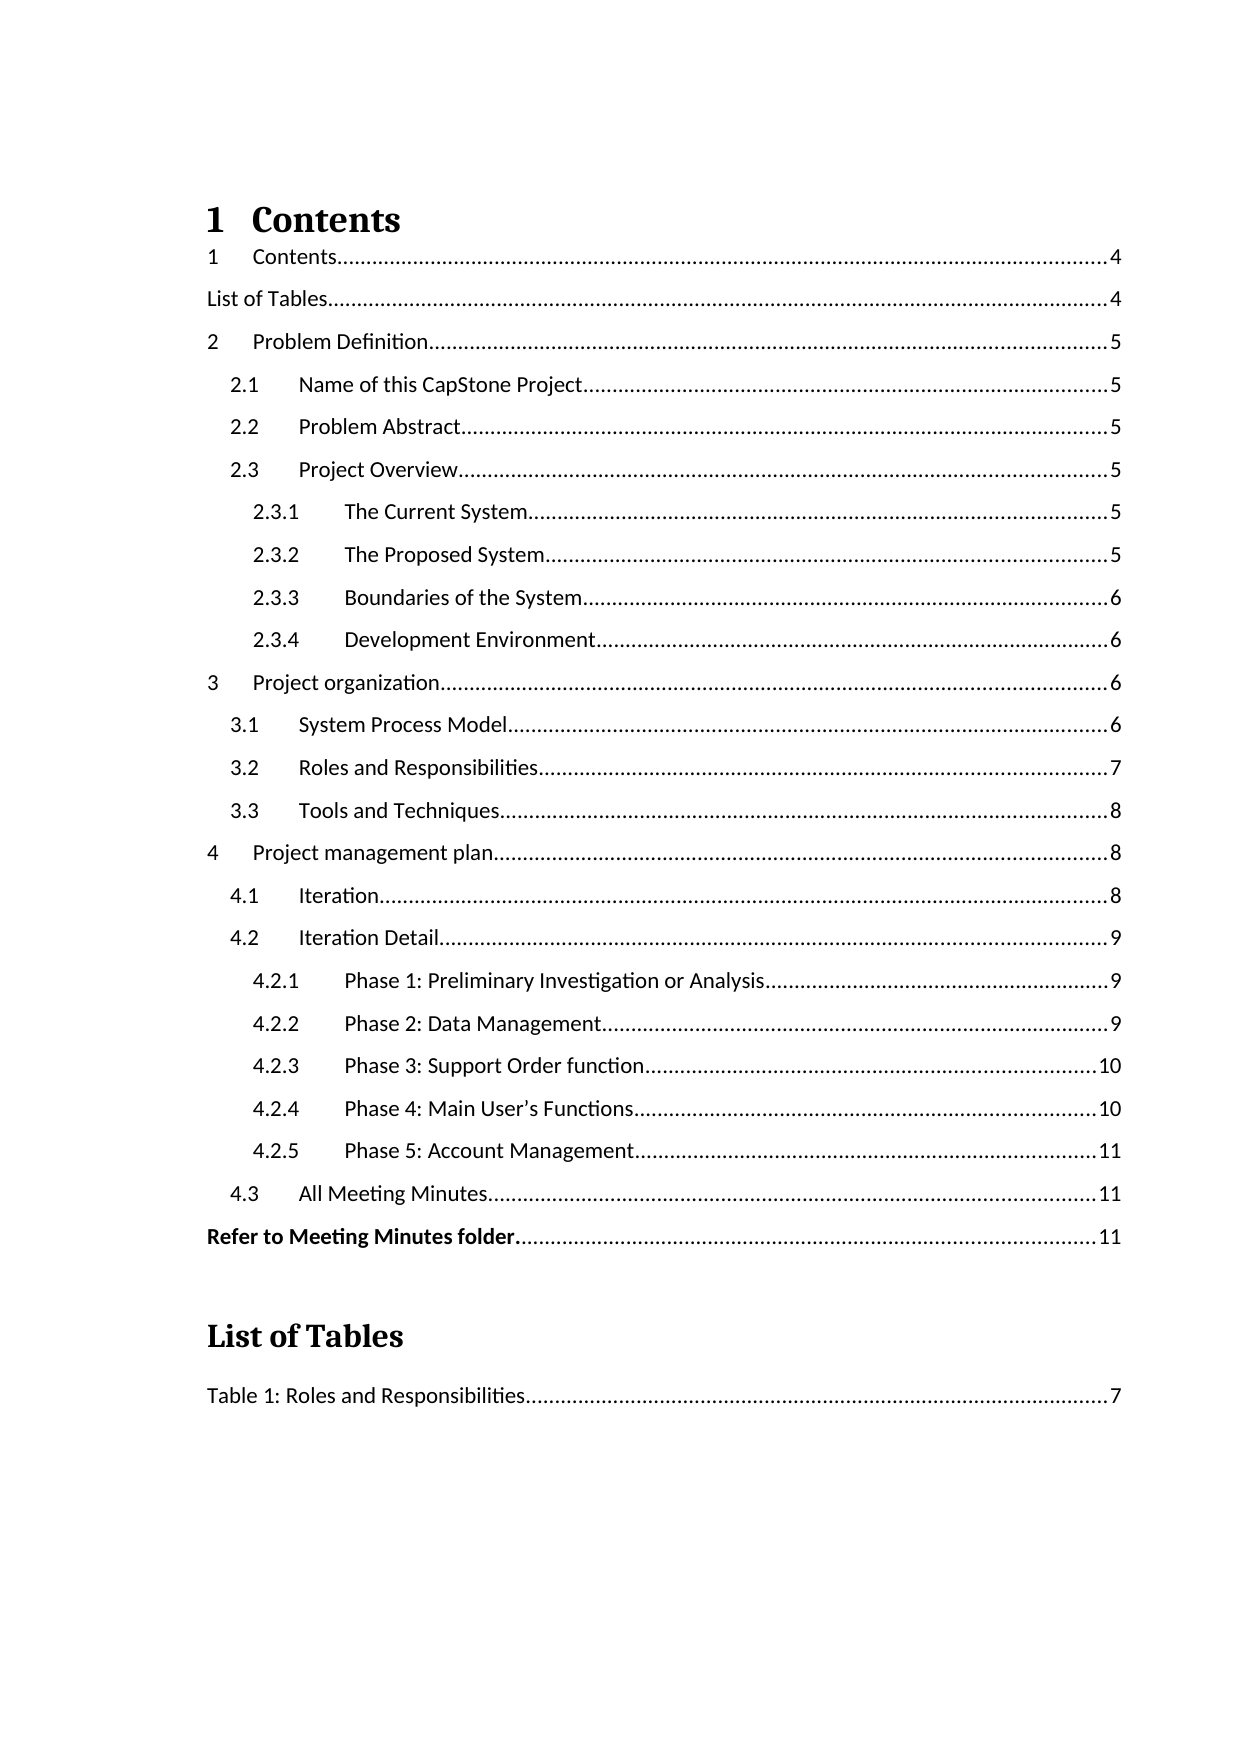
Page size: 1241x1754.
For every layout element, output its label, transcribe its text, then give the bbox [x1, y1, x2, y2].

text Table 1: Roles and Responsibilities 7 [207, 1381, 1122, 1409]
subtitle List of Tables [207, 1317, 1122, 1356]
